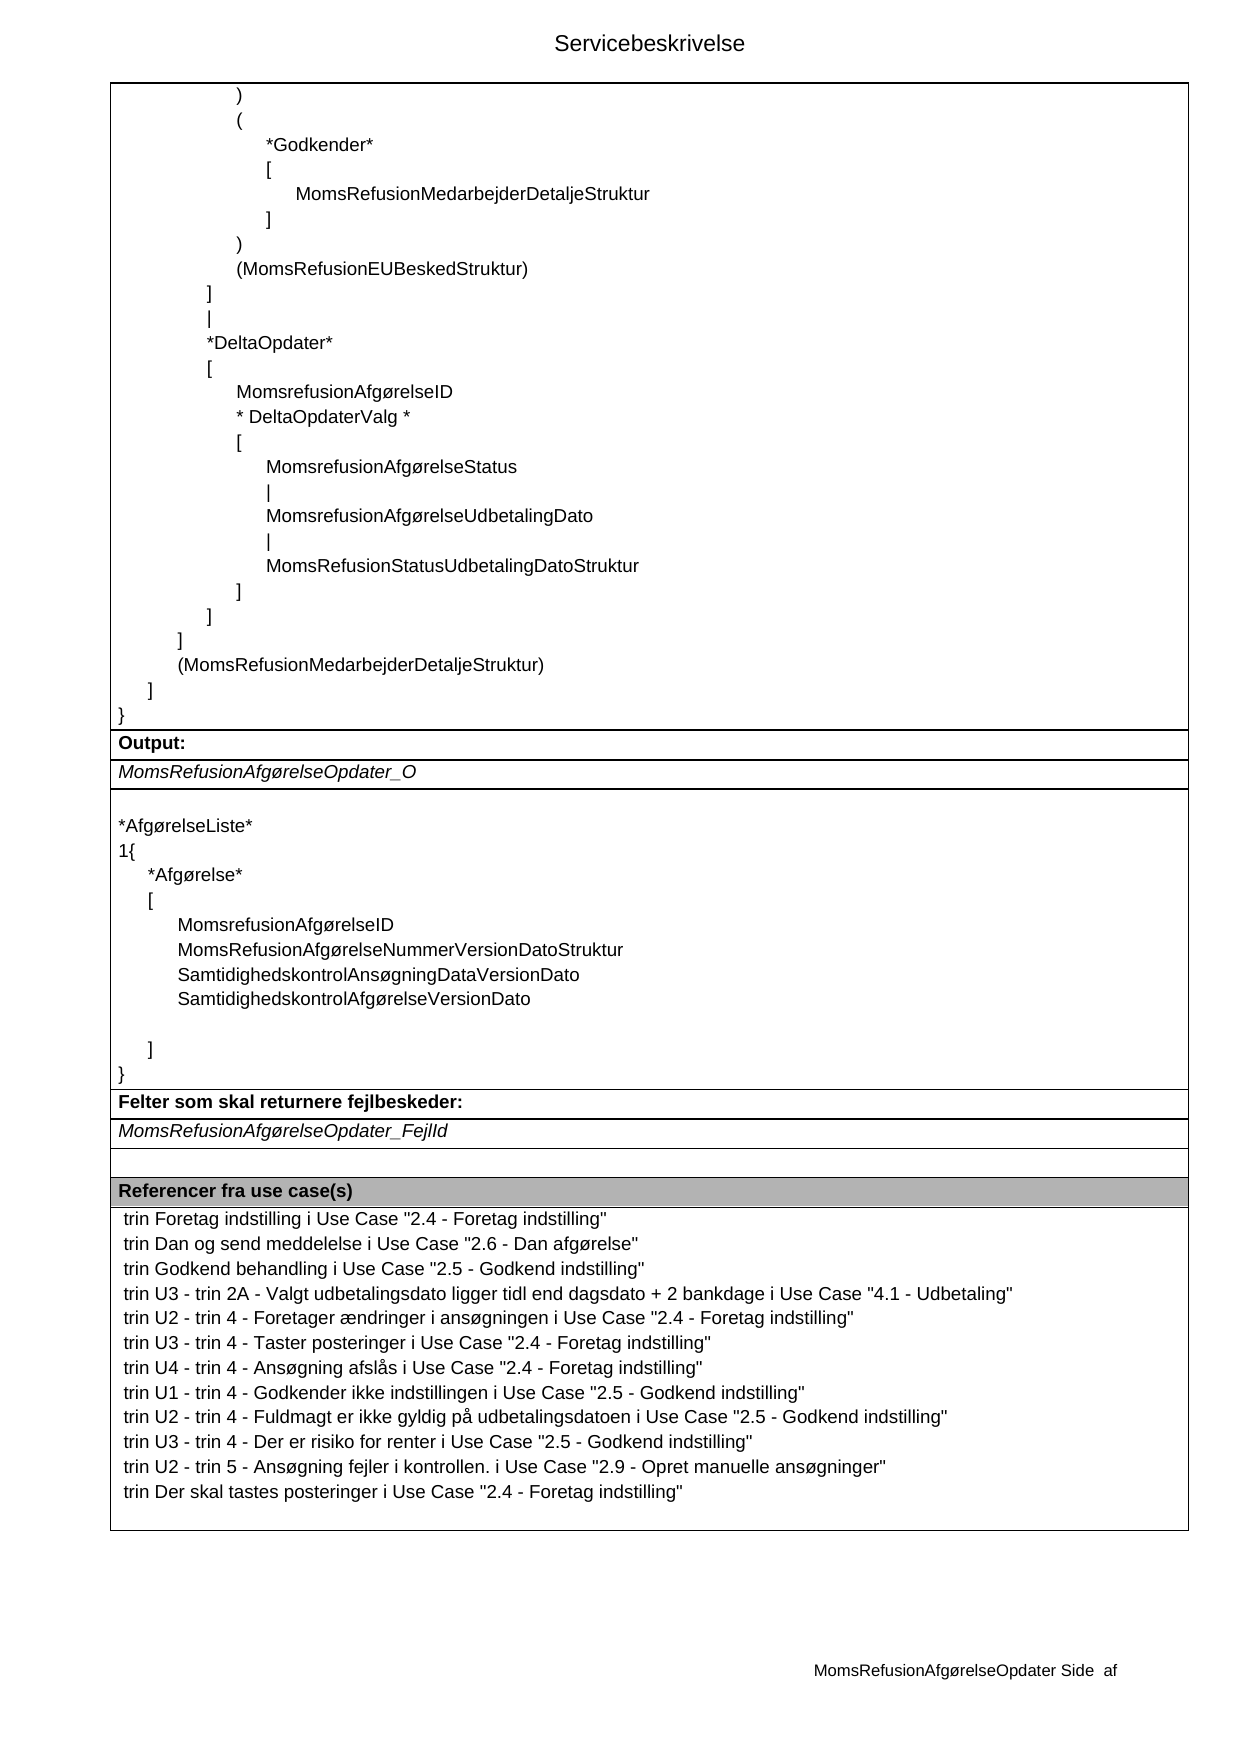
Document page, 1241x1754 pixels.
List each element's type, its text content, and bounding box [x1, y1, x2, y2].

table_cell [111, 1149, 1188, 1177]
table_cell MomsRefusionAfgørelseOpdater_FejlId [111, 1120, 1188, 1147]
table_cell Output: [111, 731, 1188, 759]
table_cell trin Foretag indstilling i Use Case "2.4 - Foretag indstilling" trin Dan og send meddelelse i Use Case "2.6 - Dan afgørelse" trin Godkend behandling i Use Case "2.5 - Godkend indstilling" trin U3 - trin 2A - Valgt udbetalingsdato ligger tidl end dagsdato + 2 bankdage i Use Case "4.1 - Udbetaling" trin U2 - trin 4 - Foretager ændringer i ansøgningen i Use Case "2.4 - Foretag indstilling" trin U3 - trin 4 - Taster posteringer i Use Case "2.4 - Foretag indstilling" trin U4 - trin 4 - Ansøgning afslås i Use Case "2.4 - Foretag indstilling" trin U1 - trin 4 - Godkender ikke indstillingen i Use Case "2.5 - Godkend indstilling" trin U2 - trin 4 - Fuldmagt er ikke gyldig på udbetalingsdatoen i Use Case "2.5 - Godkend indstilling" trin U3 - trin 4 - Der er risiko for renter i Use Case "2.5 - Godkend indstilling" trin U2 - trin 5 - Ansøgning fejler i kontrollen. i Use Case "2.9 - Opret manuelle ansøgninger" trin Der skal tastes posteringer i Use Case "2.4 - Foretag indstilling" [111, 1208, 1188, 1530]
table_cell MomsRefusionAfgørelseOpdater_O [111, 761, 1188, 788]
table_cell Referencer fra use case(s) [111, 1178, 1188, 1206]
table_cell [111, 84, 1188, 729]
table_cell *AfgørelseListe* 1{ *Afgørelse* [ MomsrefusionAfgørelseID MomsRefusionAfgørelseNummerVersionDatoStruktur SamtidighedskontrolAnsøgningDataVersionDato SamtidighedskontrolAfgørelseVersionDato ] } [111, 790, 1188, 1088]
table_cell Felter som skal returnere fejlbeskeder: [111, 1090, 1188, 1118]
